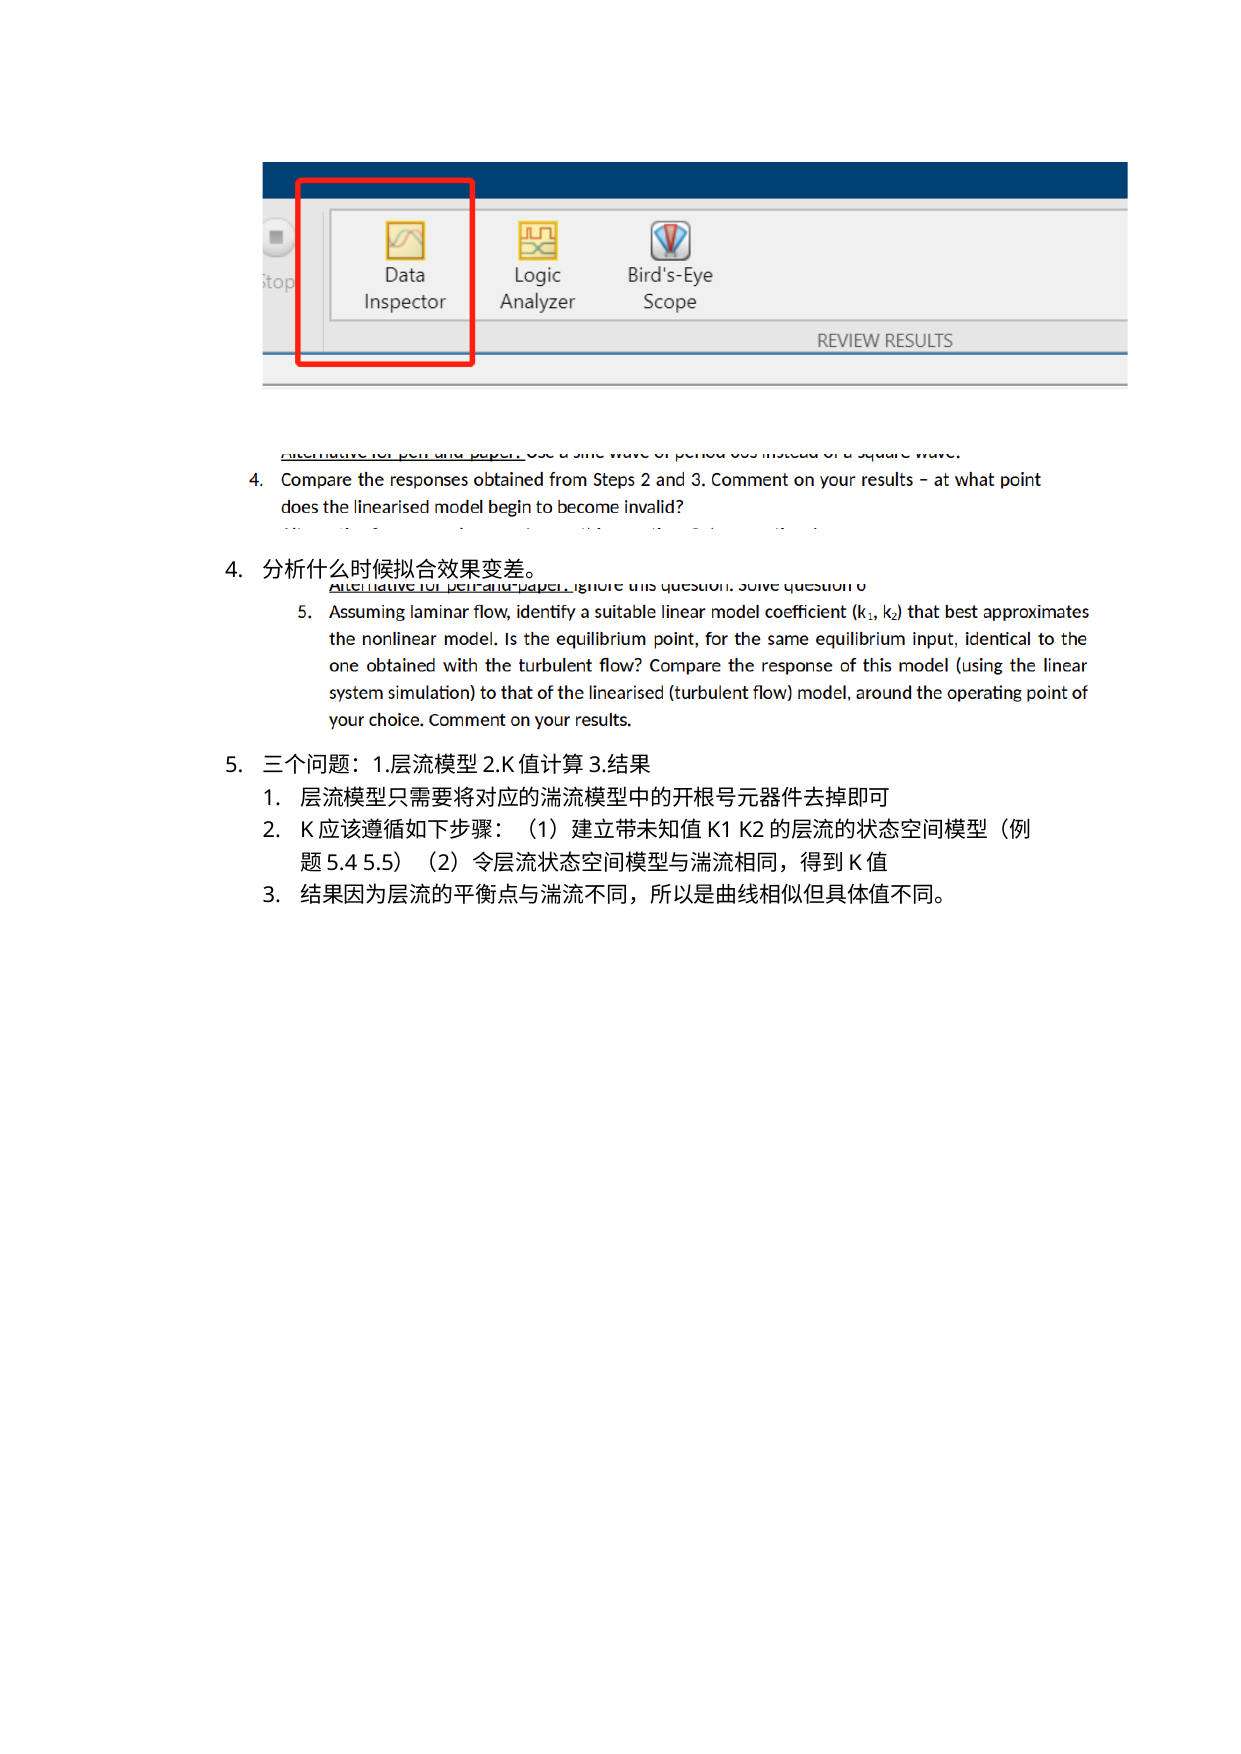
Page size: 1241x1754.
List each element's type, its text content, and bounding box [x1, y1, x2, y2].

list K应该遵循如下步骤：（1）建立带未知值K1 K2的层流的状态空间模型（例题5.4 5.5）（2）令层流状态空间模型与湍流相同，得到K值 [262, 812, 1053, 877]
list 三个问题：1.层流模型2.K值计算3.结果 [225, 747, 1053, 779]
list 层流模型只需要将对应的湍流模型中的开根号元器件去掉即可 [262, 779, 1053, 812]
picture [225, 454, 1091, 529]
picture [262, 162, 1128, 418]
list 结果因为层流的平衡点与湍流不同，所以是曲线相似但具体值不同。 [262, 877, 1053, 909]
picture [262, 584, 1128, 737]
